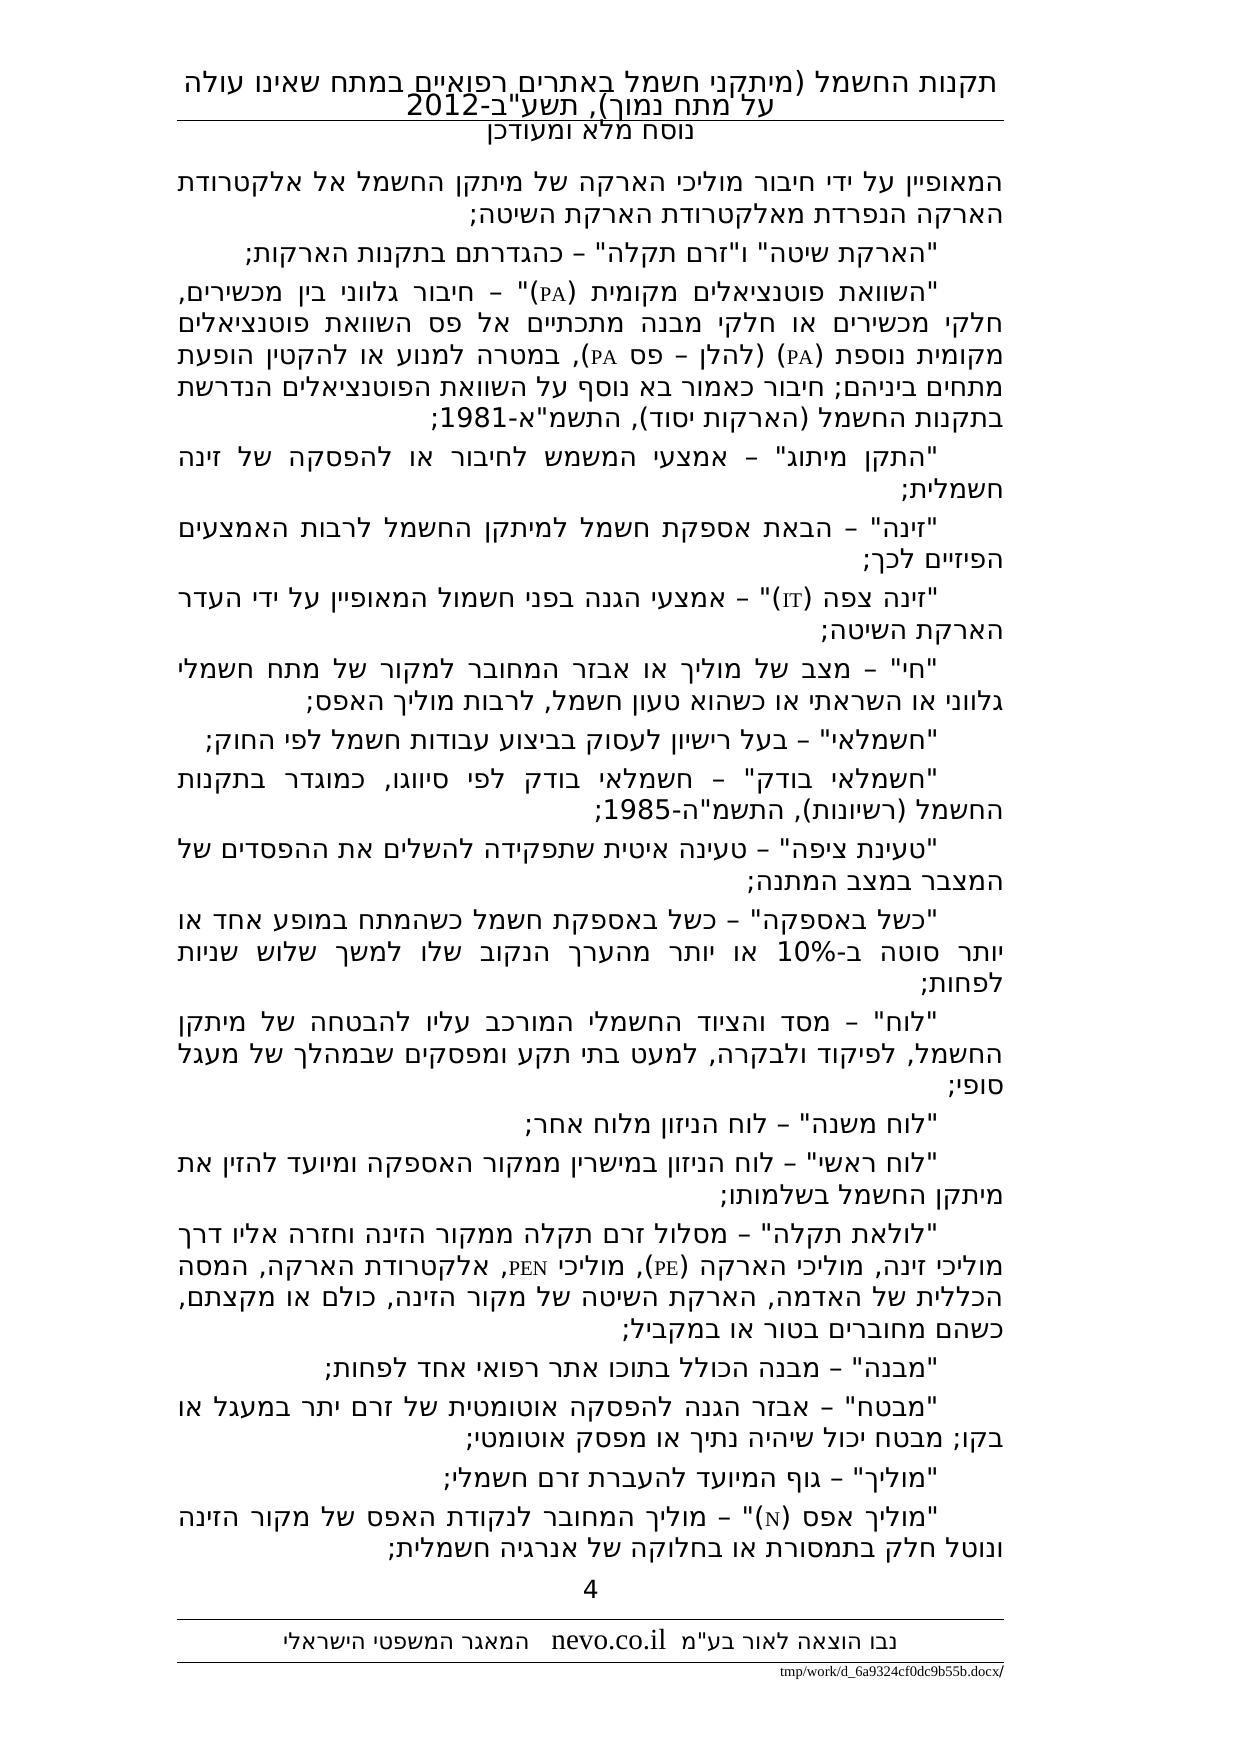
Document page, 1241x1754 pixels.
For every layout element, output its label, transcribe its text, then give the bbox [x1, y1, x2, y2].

text "לוח" – מסד והציוד החשמלי המורכב עליו להבטחה של מיתקן החשמל, לפיקוד ולבקרה, למעט בתי תקע ומפסקים שבמהלך של מעגל סופי; [177, 1007, 1004, 1101]
text "לוח משנה" – לוח הניזון מלוח אחר; [177, 1109, 1004, 1140]
text "מוליך אפס (N)" – מוליך המחובר לנקודת האפס של מקור הזינה ונוטל חלק בתמסורת או בחלוקה של אנרגיה חשמלית; [177, 1501, 1004, 1564]
text "הארקת שיטה" ו"זרם תקלה" – כהגדרתם בתקנות הארקות; [177, 237, 1004, 269]
text "זינה" – הבאת אספקת חשמל למיתקן החשמל לרבות האמצעים הפיזיים לכך; [177, 512, 1004, 575]
text "כשל באספקה" – כשל באספקת חשמל כשהמתח במופע אחד או יותר סוטה ב-10% או יותר מהערך הנקוב שלו למשך שלוש שניות לפחות; [177, 904, 1004, 999]
text "מוליך" – גוף המיועד להעברת זרם חשמלי; [177, 1462, 1004, 1493]
text "טעינת ציפה" – טעינה איטית שתפקידה להשלים את ההפסדים של המצבר במצב המתנה; [177, 834, 1004, 897]
text "לוח ראשי" – לוח הניזון במישרין ממקור האספקה ומיועד להזין את מיתקן החשמל בשלמותו; [177, 1148, 1004, 1211]
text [177, 167, 1004, 230]
text "התקן מיתוג" – אמצעי המשמש לחיבור או להפסקה של זינה חשמלית; [177, 442, 1004, 505]
text "לולאת תקלה" – מסלול זרם תקלה ממקור הזינה וחזרה אליו דרך מוליכי זינה, מוליכי הארקה (PE), מוליכי PEN, אלקטרודת הארקה, המסה הכללית של האדמה, הארקת השיטה של מקור הזינה, כולם או מקצתם, כשהם מחוברים בטור או במקביל; [177, 1218, 1004, 1345]
text "חי" – מצב של מוליך או אבזר המחובר למקור של מתח חשמלי גלווני או השראתי או כשהוא טעון חשמל, לרבות מוליך האפס; [177, 653, 1004, 717]
text "חשמלאי בודק" – חשמלאי בודק לפי סיווגו, כמוגדר בתקנות החשמל (רשיונות), התשמ"ה-1985; [177, 763, 1004, 826]
text "זינה צפה (IT)" – אמצעי הגנה בפני חשמול המאופיין על ידי העדר הארקת השיטה; [177, 583, 1004, 646]
text "מבטח" – אבזר הגנה להפסקה אוטומטית של זרם יתר במעגל או בקו; מבטח יכול שיהיה נתיך או מפסק אוטומטי; [177, 1391, 1004, 1454]
text "מבנה" – מבנה הכולל בתוכו אתר רפואי אחד לפחות; [177, 1352, 1004, 1384]
text "חשמלאי" – בעל רישיון לעסוק בביצוע עבודות חשמל לפי החוק; [177, 724, 1004, 756]
text "השוואת פוטנציאלים מקומית (PA)" – חיבור גלווני בין מכשירים, חלקי מכשירים או חלקי מבנה מתכתיים אל פס השוואת פוטנציאלים מקומית נוספת (PA) (להלן – פס PA), במטרה למנוע או להקטין הופעת מתחים ביניהם; חיבור כאמור בא נוסף על השוואת הפוטנציאלים הנדרשת בתקנות החשמל (הארקות יסוד), התשמ"א-1981; [177, 276, 1004, 434]
